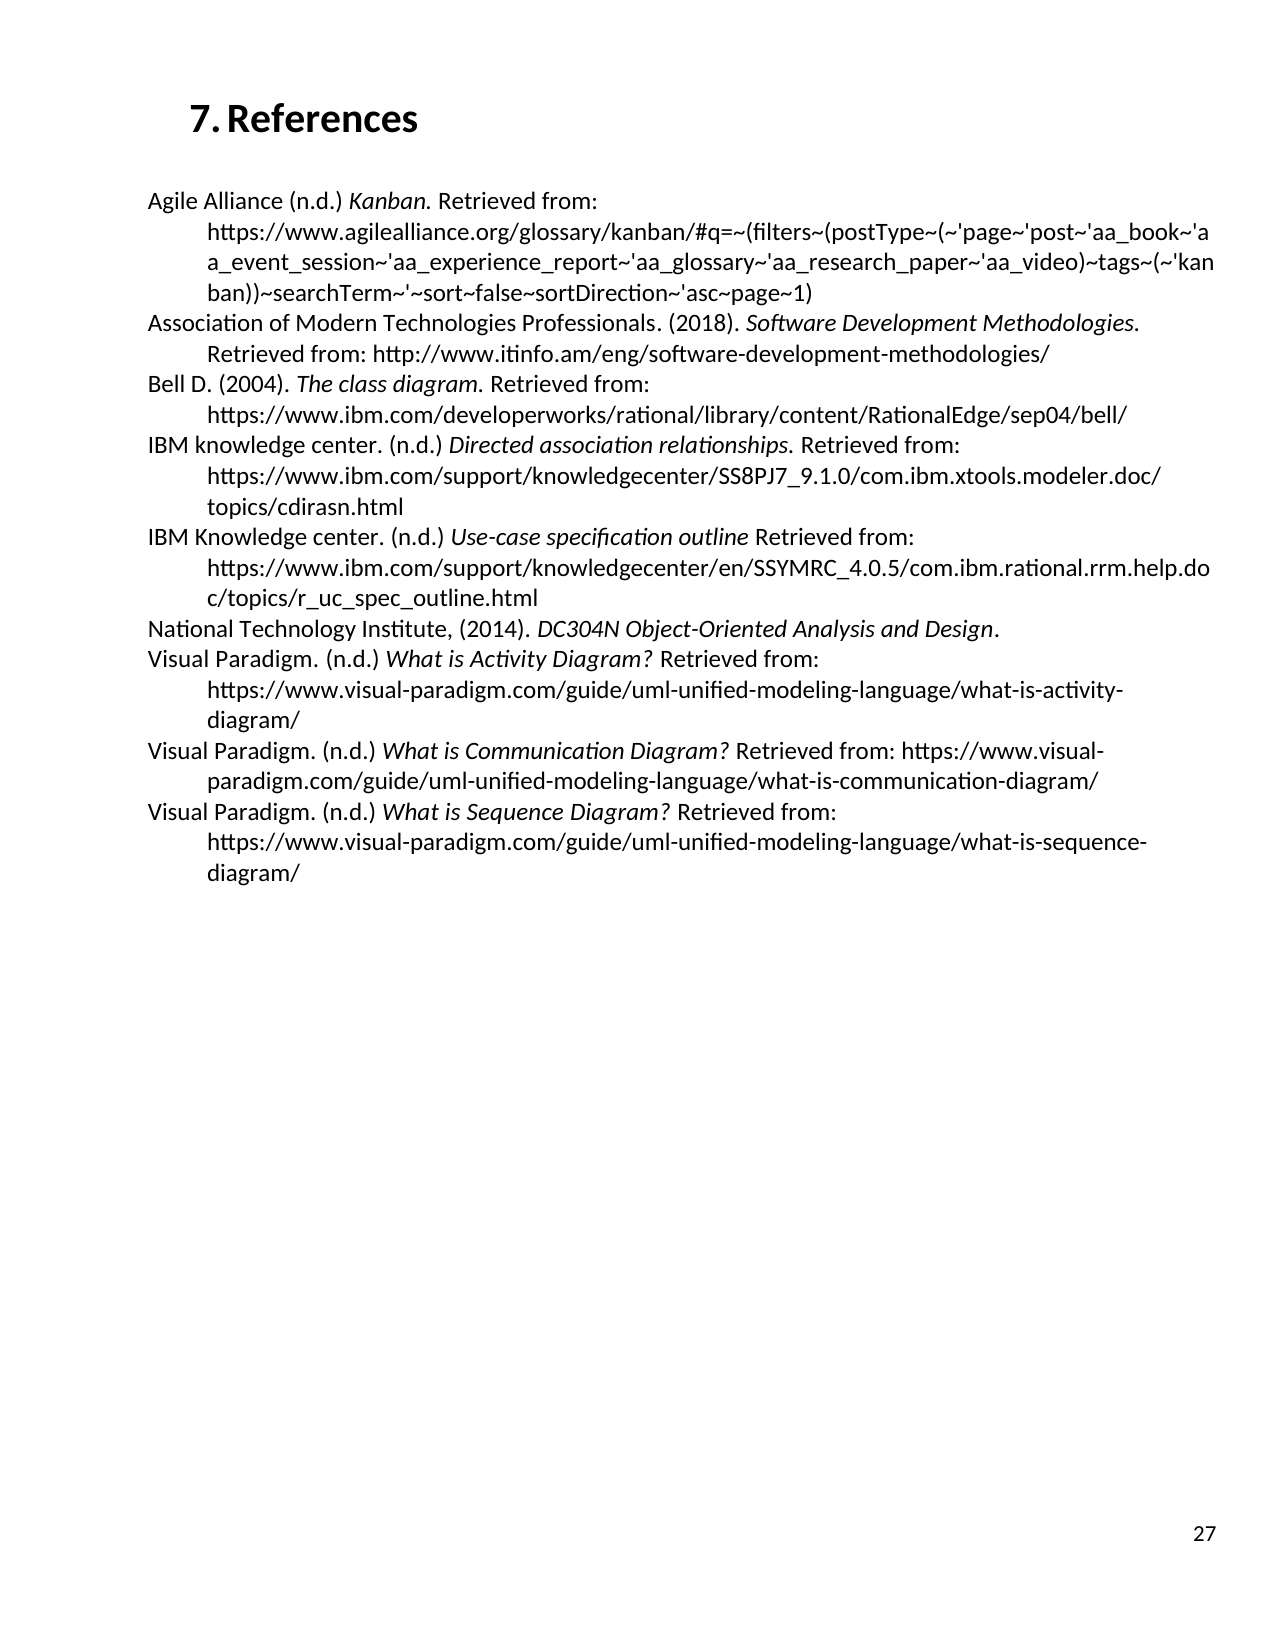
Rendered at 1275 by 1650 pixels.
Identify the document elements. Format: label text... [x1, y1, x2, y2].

text National Technology Institute, (2014). DC304N Object-Oriented Analysis and Design. [148, 613, 1216, 643]
text Association of Modern Technologies Professionals. (2018). Software Development Methodologies. Retrieved from: http://www.itinfo.am/eng/software-development-methodologies/ [148, 308, 1216, 369]
subtitle References [189, 92, 1017, 142]
text Visual Paradigm. (n.d.) What is Communication Diagram? Retrieved from: https://www.visual-paradigm.com/guide/uml-unified-modeling-language/what-is-communication-diagram/ [148, 735, 1216, 796]
text Agile Alliance (n.d.) Kanban. Retrieved from: https://www.agilealliance.org/glossary/kanban/#q=~(filters~(postType~(~'page~'post~'aa_book~'aa_event_session~'aa_experience_report~'aa_glossary~'aa_research_paper~'aa_video)~tags~(~'kanban))~searchTerm~'~sort~false~sortDirection~'asc~page~1) [148, 186, 1216, 308]
text IBM Knowledge center. (n.d.) Use-case specification outline Retrieved from: https://www.ibm.com/support/knowledgecenter/en/SSYMRC_4.0.5/com.ibm.rational.rrm.help.doc/topics/r_uc_spec_outline.htmlrational.rrm.help.doc/topics/r_uc_spec_outline.html [148, 521, 1216, 613]
text Visual Paradigm. (n.d.) What is Sequence Diagram? Retrieved from: https://www.visual-paradigm.com/guide/uml-unified-modeling-language/what-is-sequence-diagram/ [148, 796, 1216, 887]
text Visual Paradigm. (n.d.) What is Activity Diagram? Retrieved from: https://www.visual-paradigm.com/guide/uml-unified-modeling-language/what-is-activity-diagram/ [148, 643, 1216, 735]
text Bell D. (2004). The class diagram. Retrieved from: https://www.ibm.com/developerworks/rational/library/content/RationalEdge/sep04/bell/ [148, 369, 1216, 430]
text IBM knowledge center. (n.d.) Directed association relationships. Retrieved from: https://www.ibm.com/support/knowledgecenter/SS8PJ7_9.1.0/com.ibm.xtools.modeler.doc/topics/cdirasn.html [148, 430, 1216, 521]
